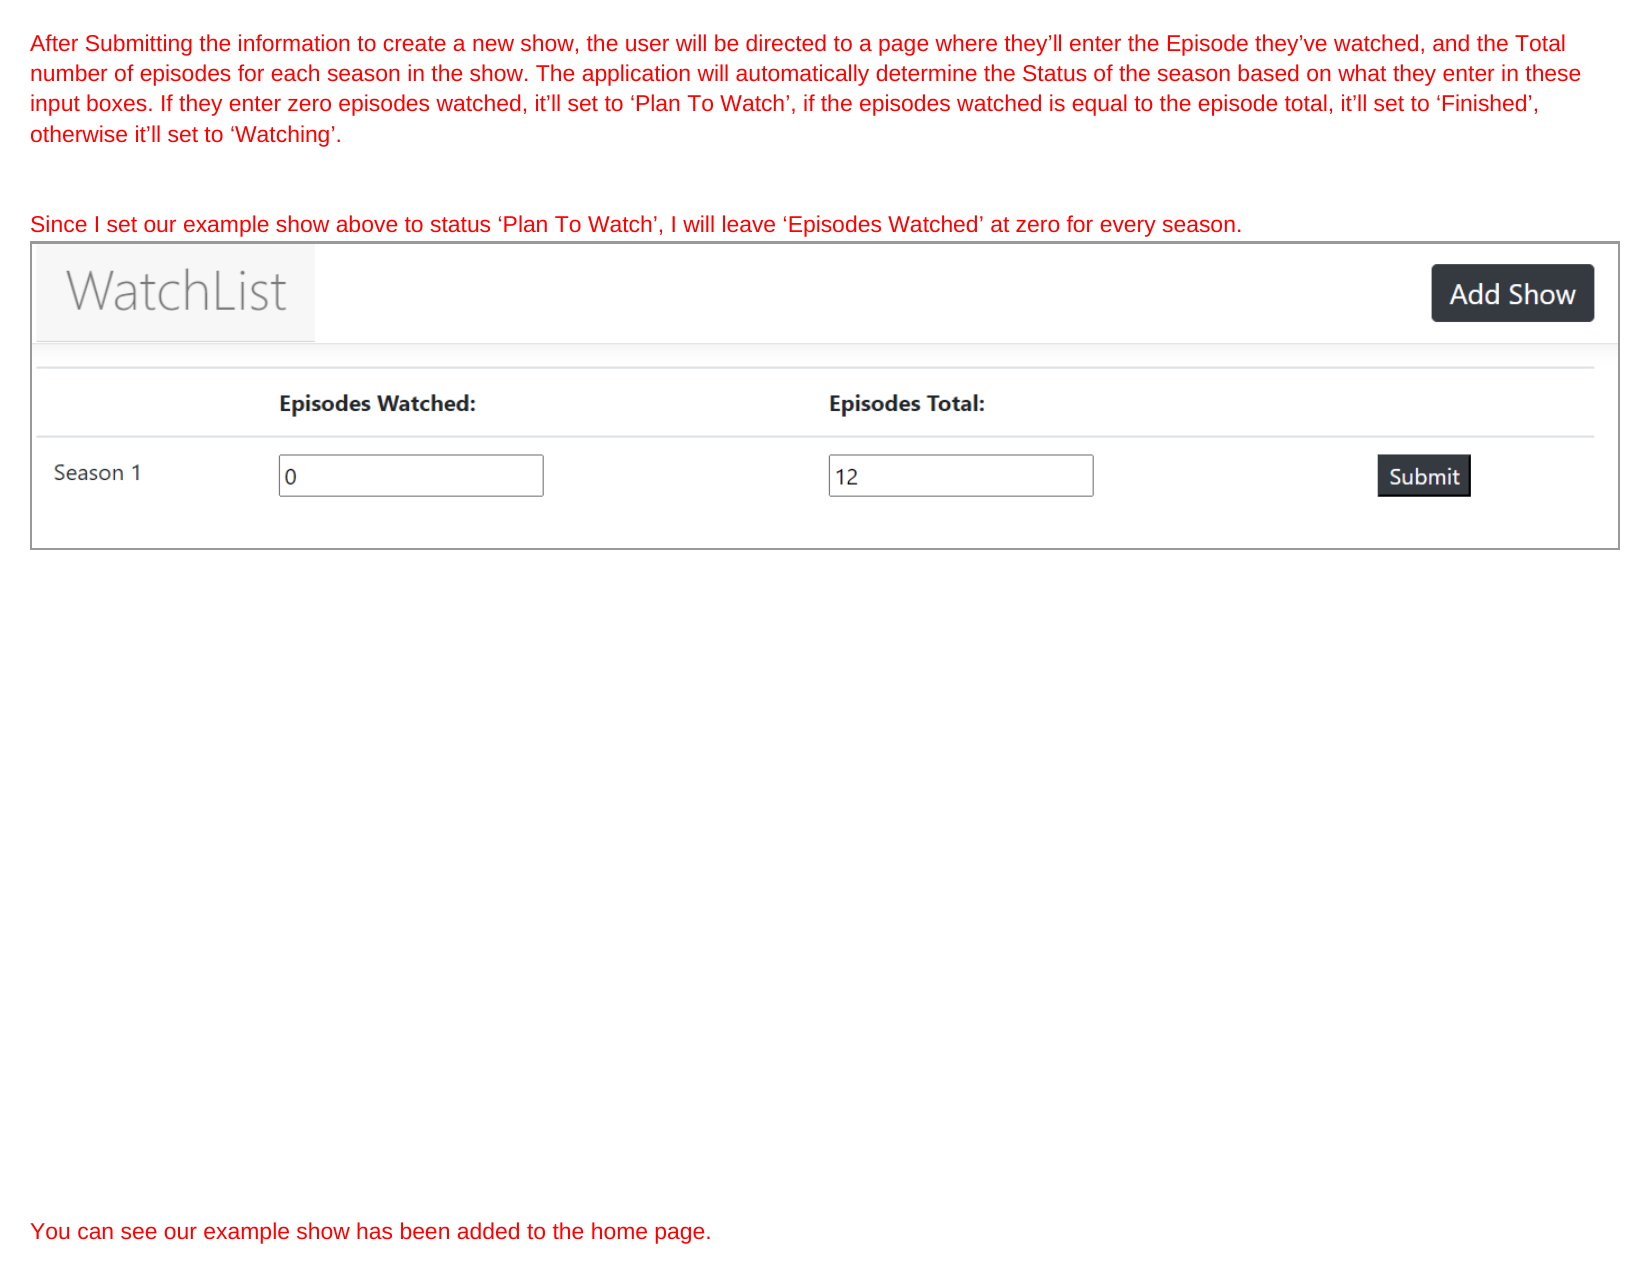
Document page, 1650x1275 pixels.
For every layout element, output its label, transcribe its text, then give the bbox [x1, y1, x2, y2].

picture [32, 244, 1618, 548]
text You can see our example show has been added to the home page. [30, 1218, 1620, 1244]
text Since I set our example show above to status ‘Plan To Watch’, I will leave ‘Episodes Watched’ at zero for every season. [30, 211, 1620, 238]
text After Submitting the information to create a new show, the user will be directed to a page where they’ll enter the Episode they’ve watched, and the Total number of episodes for each season in the show. The application will automatically determine the Status of the season based on what they enter in these input boxes. If they enter zero episodes watched, it’ll set to ‘Plan To Watch’, if the episodes watched is equal to the episode total, it’ll set to ‘Finished’, otherwise it’ll set to ‘Watching’. [30, 30, 1620, 147]
